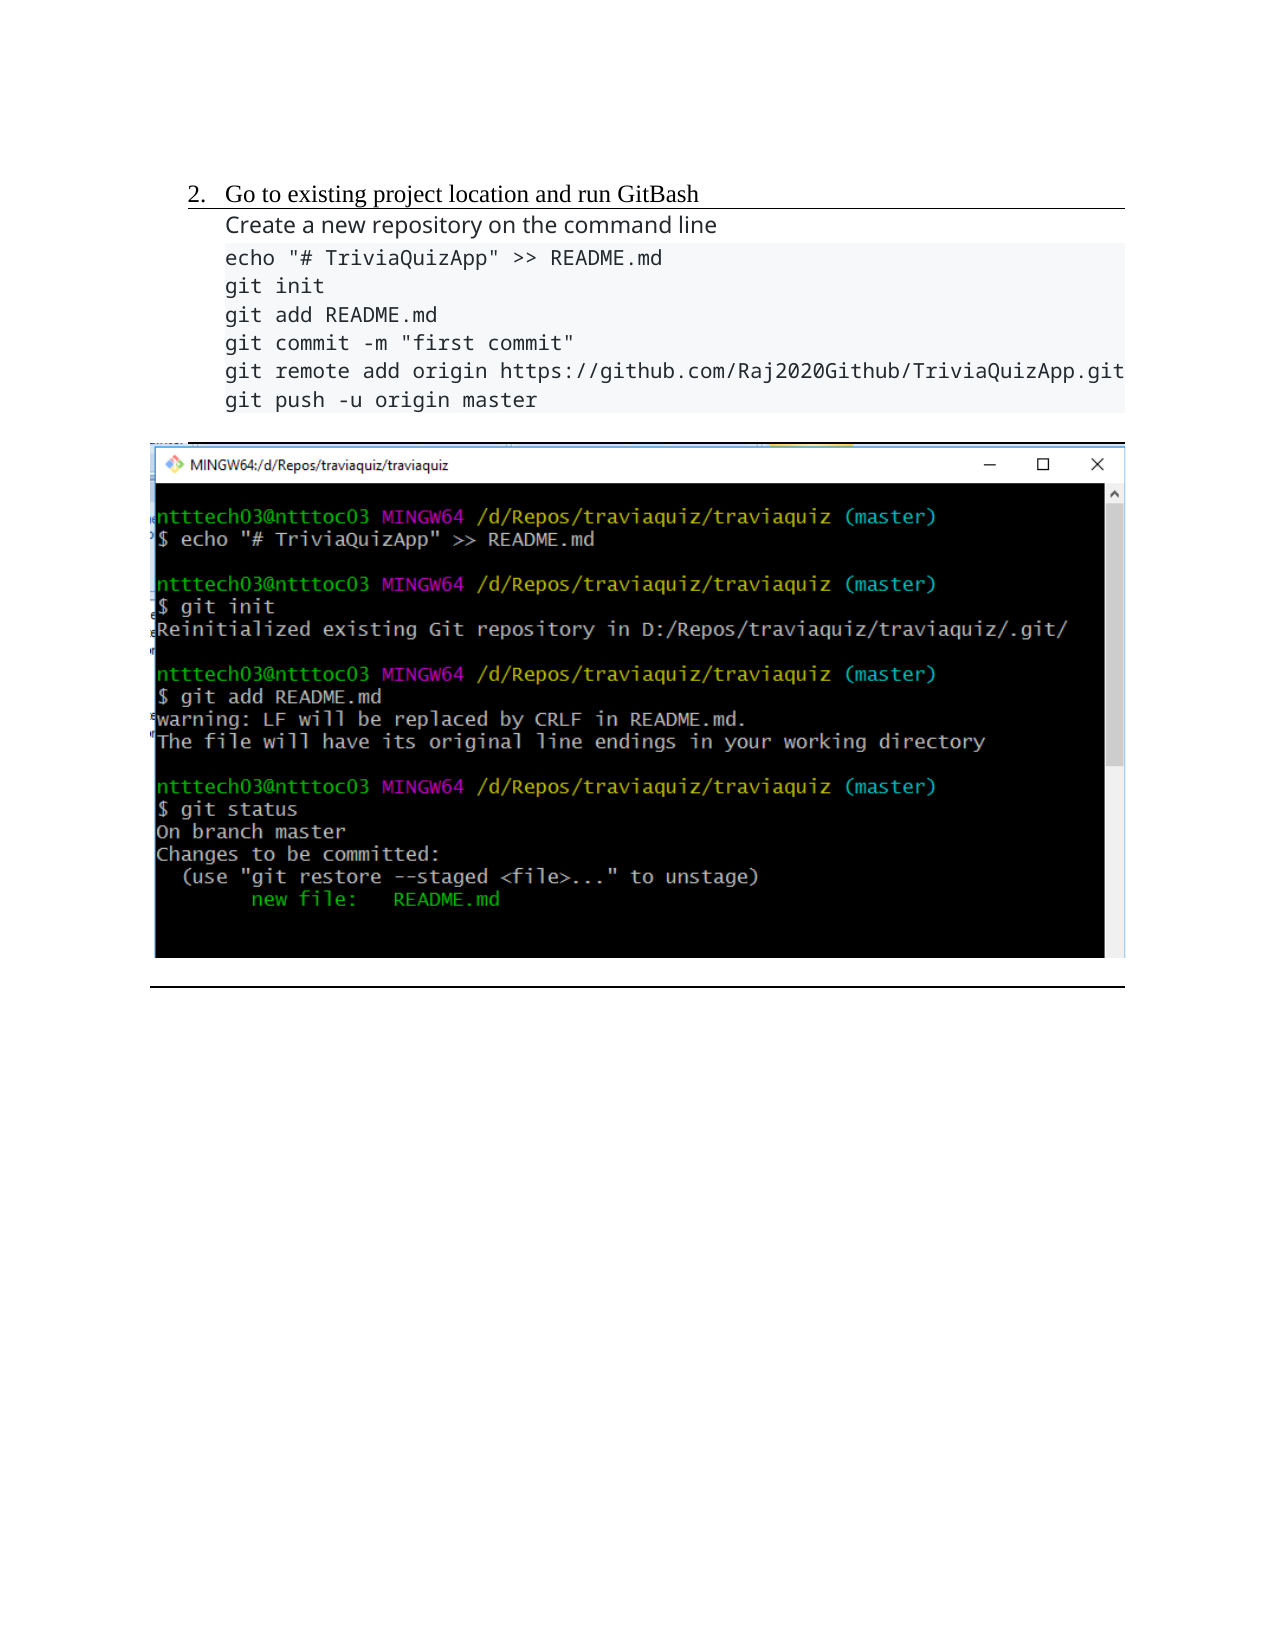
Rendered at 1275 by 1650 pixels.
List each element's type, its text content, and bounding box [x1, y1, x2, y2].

text git init [225, 271, 1125, 300]
picture [150, 443, 1125, 958]
subtitle Create a new repository on the command line [225, 209, 1125, 240]
text git commit -m "first commit" [225, 328, 1125, 357]
list Go to existing project location and run GitBash [187, 179, 1125, 209]
text git push -u origin master [225, 385, 1125, 413]
text git add README.md [225, 300, 1125, 328]
text echo "# TriviaQuizApp" >> README.md [225, 243, 1125, 271]
text git remote add origin https://github.com/Raj2020Github/TriviaQuizApp.git [225, 357, 1125, 385]
